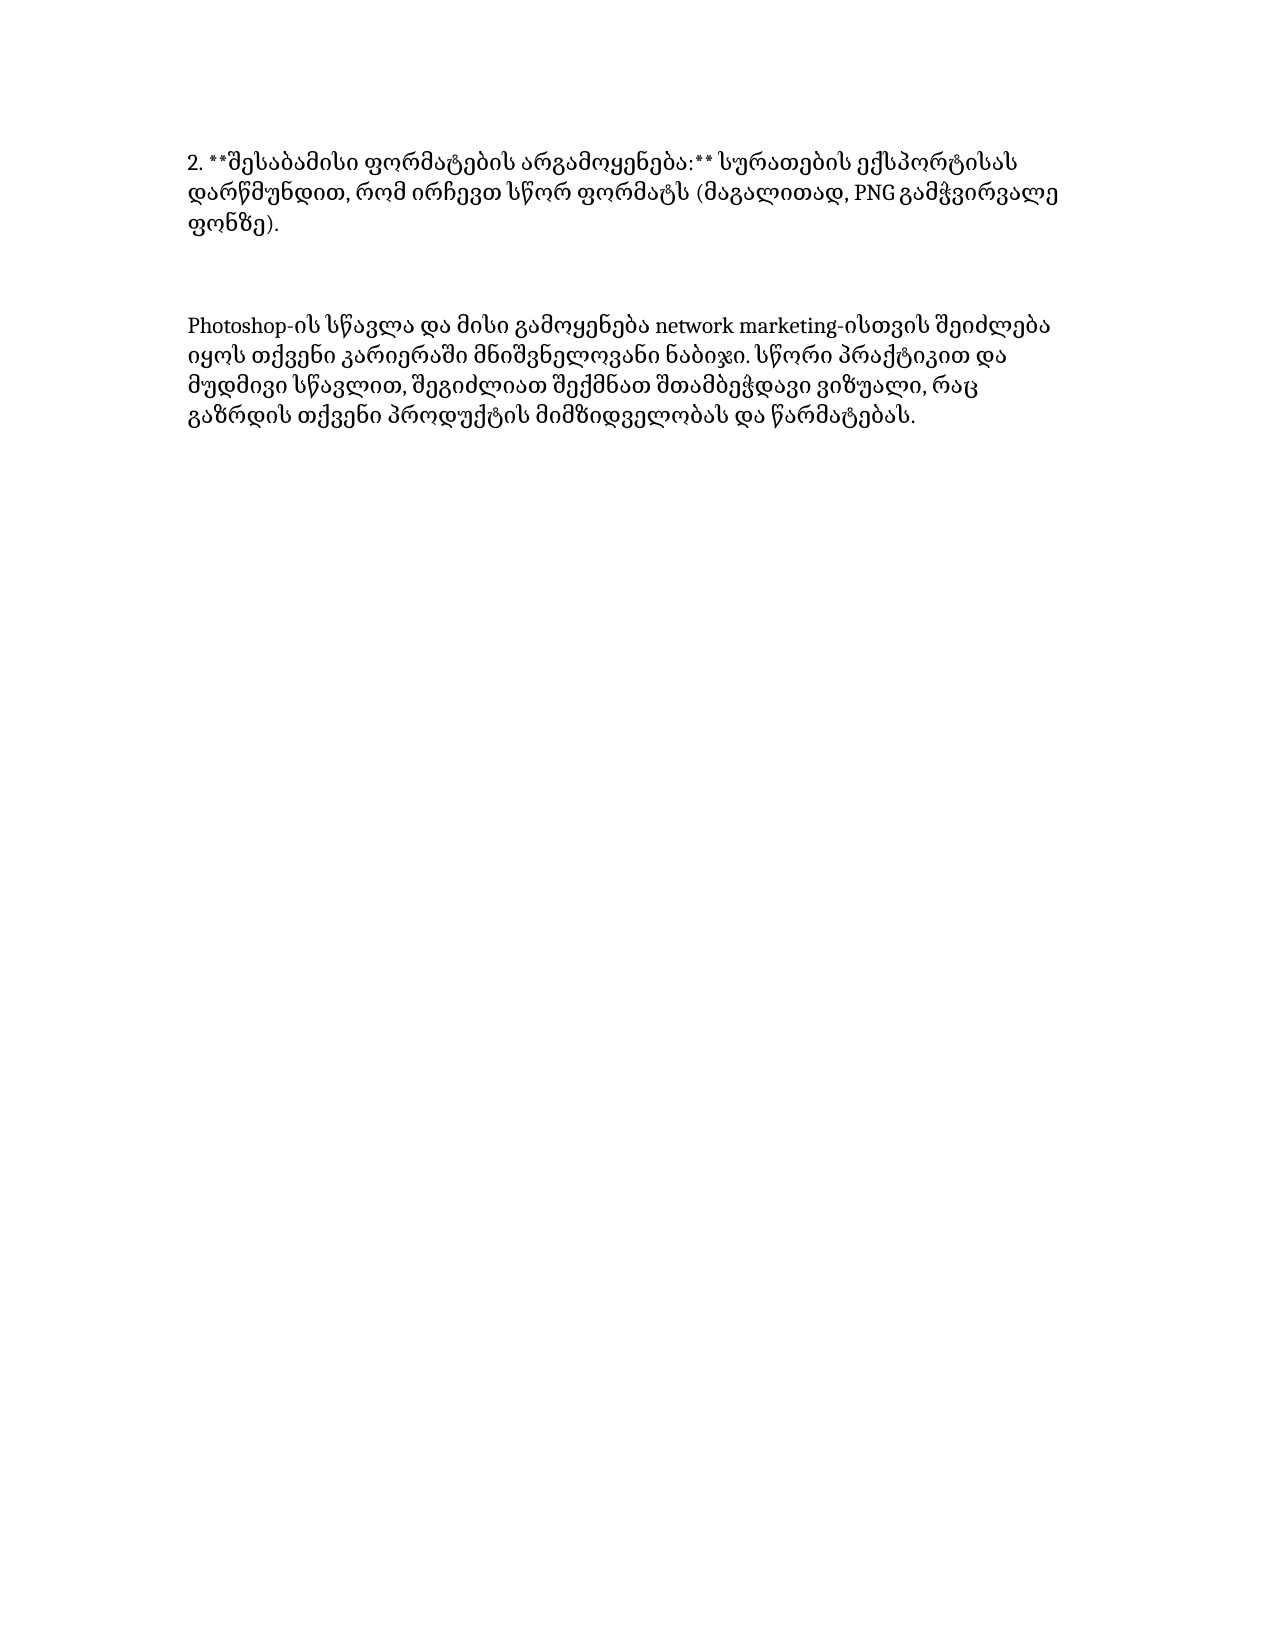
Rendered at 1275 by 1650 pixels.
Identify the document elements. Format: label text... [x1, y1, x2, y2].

text Photoshop-ის სწავლა და მისი გამოყენება network marketing-ისთვის შეიძლება იყოს თქვენი კარიერაში მნიშვნელოვანი ნაბიჯი. სწორი პრაქტიკით და მუდმივი სწავლით, შეგიძლიათ შექმნათ შთამბეჭდავი ვიზუალი, რაც გაზრდის თქვენი პროდუქტის მიმზიდველობას და წარმატებას. [187, 312, 1087, 429]
text 2. **შესაბამისი ფორმატების არგამოყენება:** სურათების ექსპორტისას დარწმუნდით, რომ ირჩევთ სწორ ფორმატს (მაგალითად, PNG გამჭვირვალე ფონზე). [187, 150, 1087, 237]
